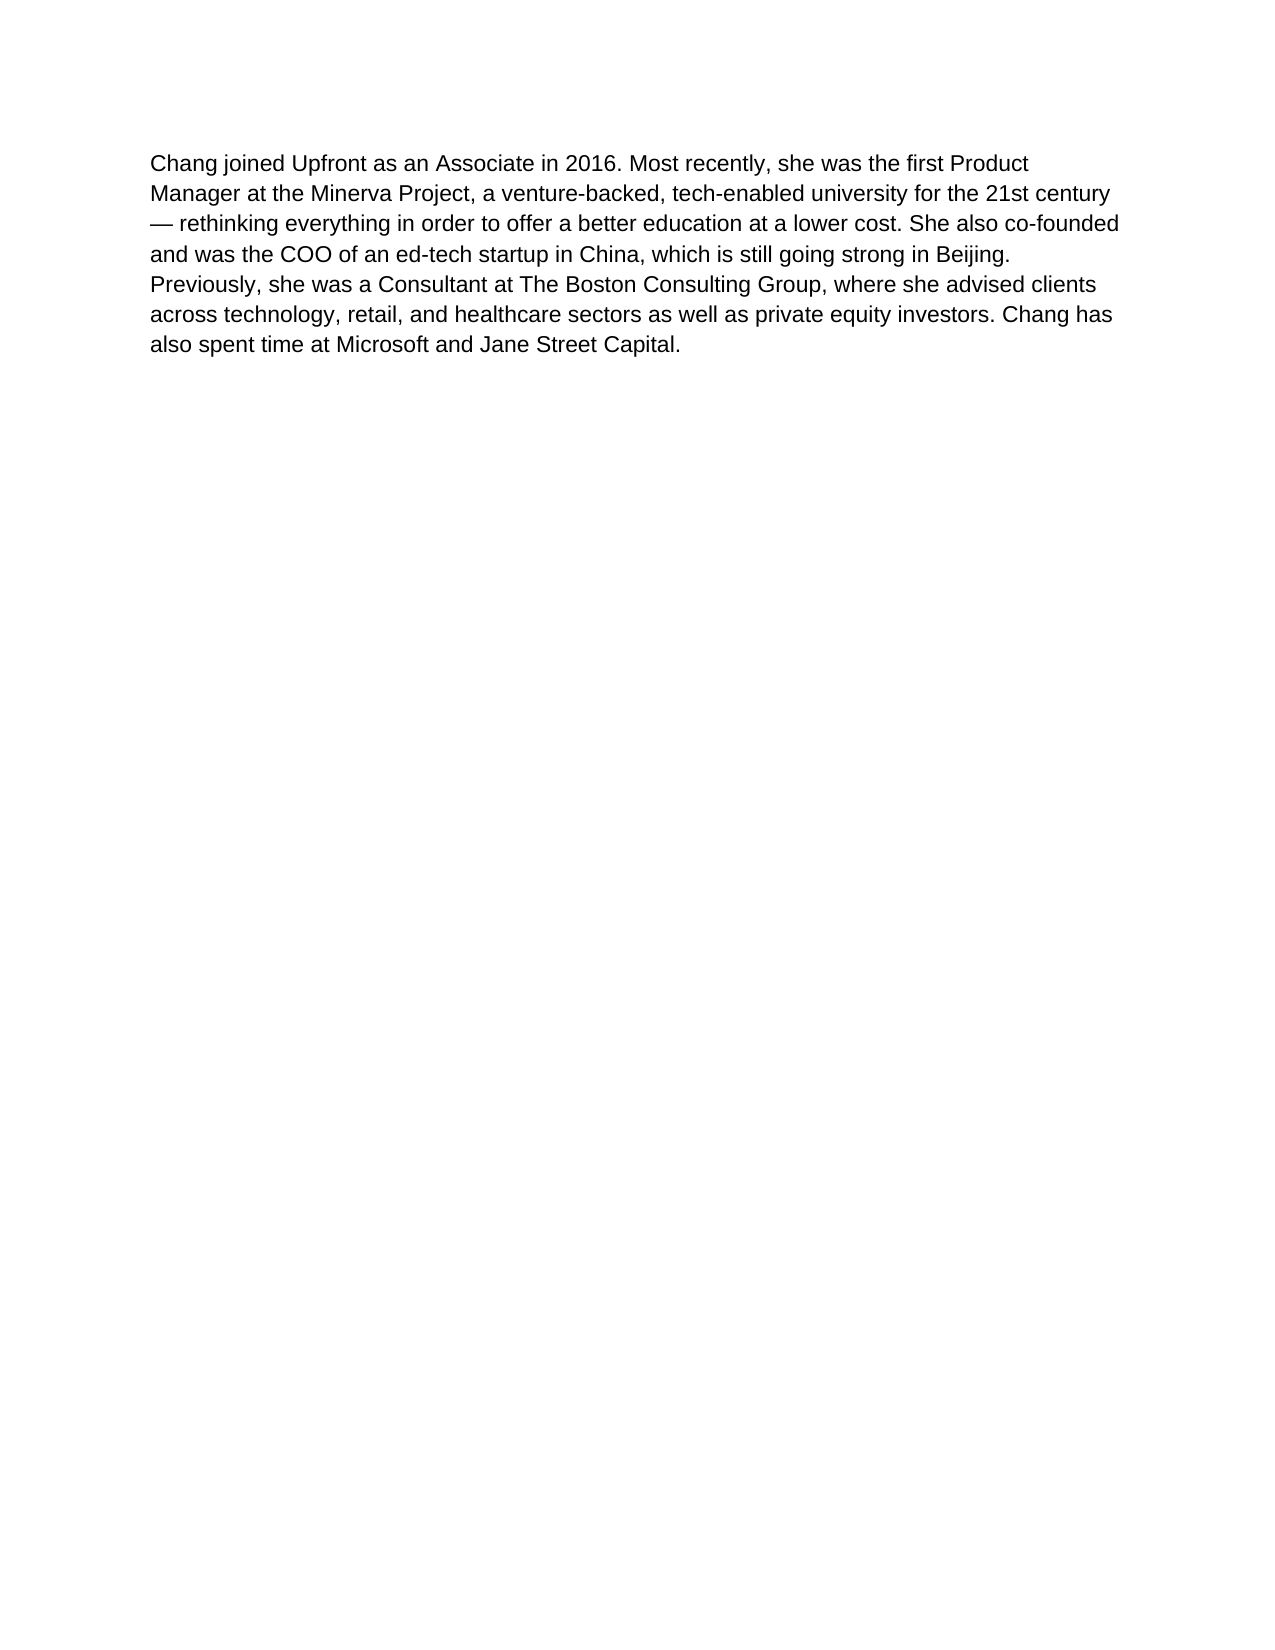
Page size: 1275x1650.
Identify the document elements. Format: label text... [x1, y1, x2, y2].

text Chang joined Upfront as an Associate in 2016. Most recently, she was the first Product Manager at the Minerva Project, a venture-backed, tech-enabled university for the 21st century — rethinking everything in order to offer a better education at a lower cost. She also co-founded and was the COO of an ed-tech startup in China, which is still going strong in Beijing. Previously, she was a Consultant at The Boston Consulting Group, where she advised clients across technology, retail, and healthcare sectors as well as private equity investors. Chang has also spent time at Microsoft and Jane Street Capital. [150, 150, 1125, 358]
